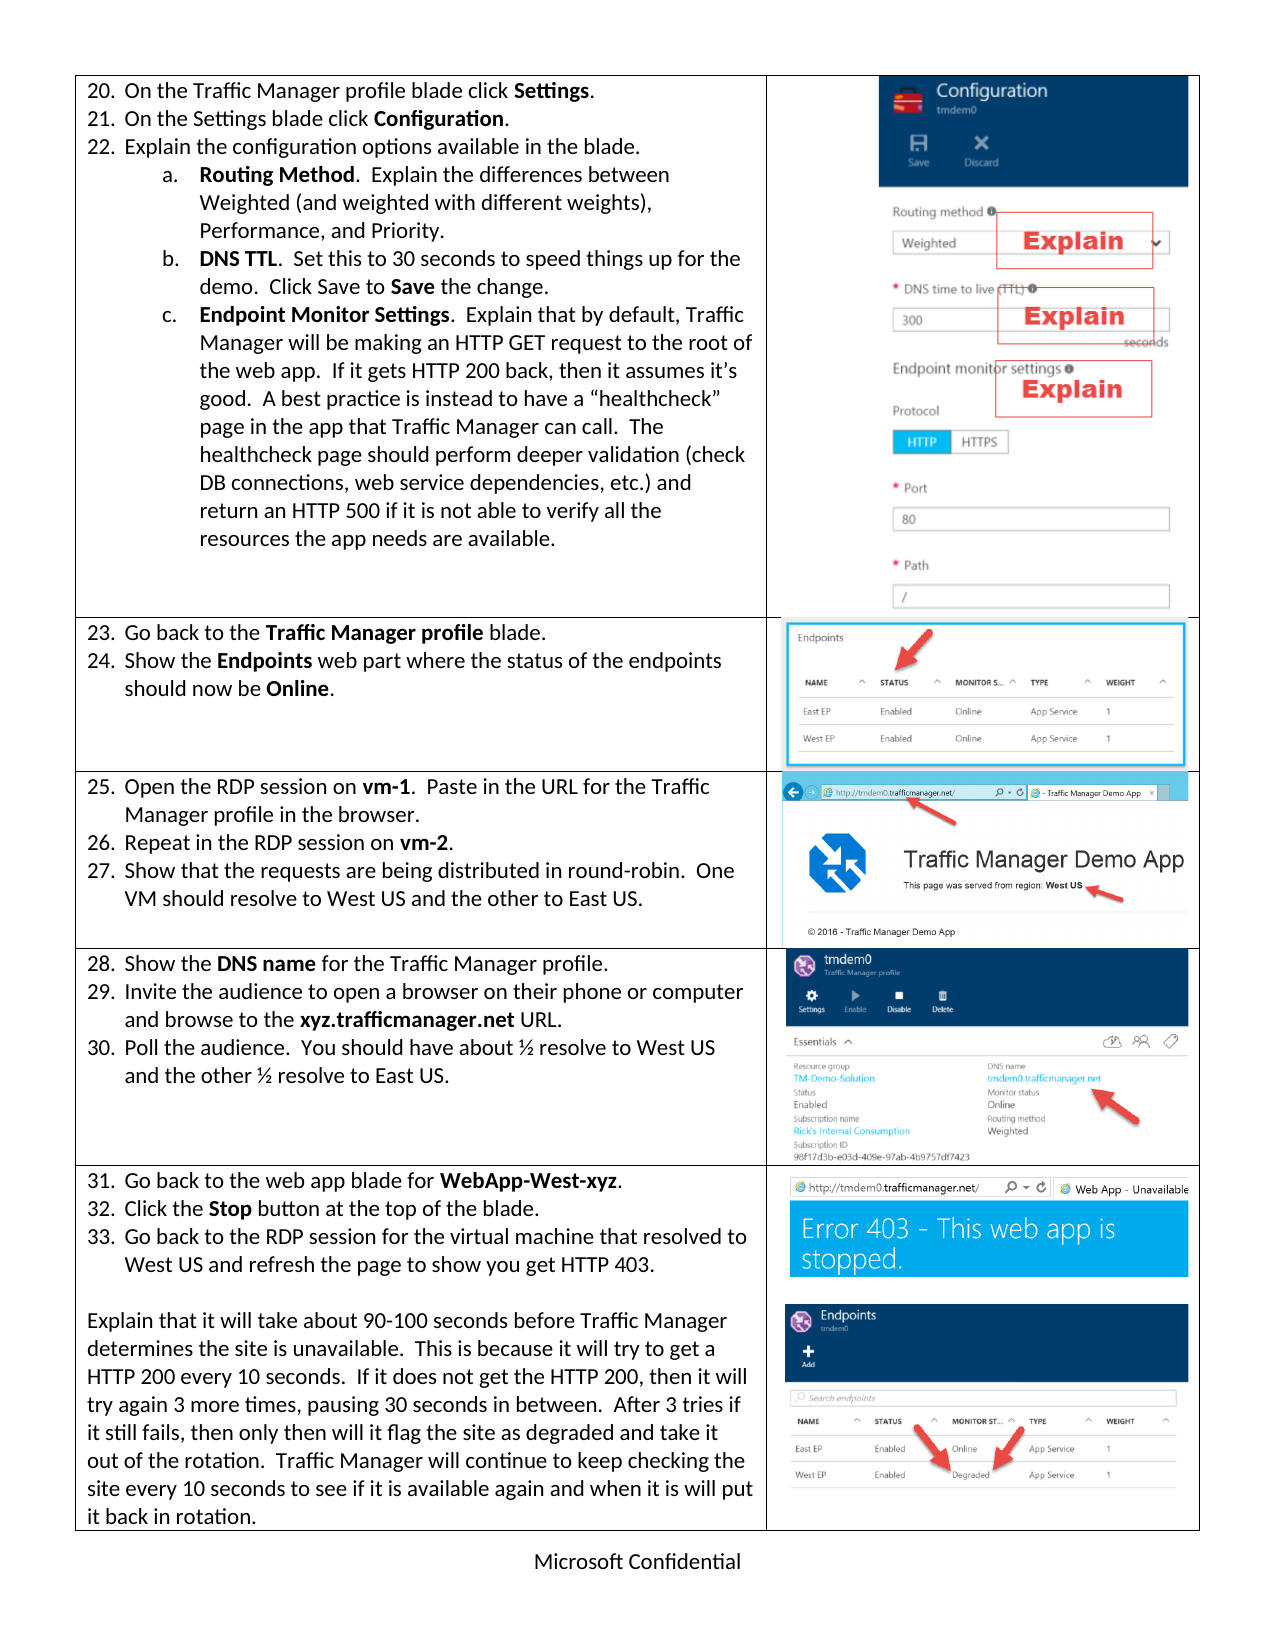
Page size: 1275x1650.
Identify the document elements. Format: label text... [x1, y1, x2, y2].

table_cell [1189, 618, 1199, 771]
table_cell [767, 1166, 1199, 1530]
picture [789, 1166, 1189, 1200]
table_cell [1189, 949, 1199, 1165]
table_cell [1189, 76, 1199, 617]
table_cell Show the DNS name for the Traffic Manager profile. Invite the audience to open a browser on their phone or computer and browse to the xyz.trafficmanager.net URL. Poll the audience. You should have about ½ resolve to West US and the other ½ resolve to East US. [76, 949, 766, 1165]
table_cell [1189, 772, 1199, 948]
table_cell [767, 772, 782, 948]
picture [781, 76, 1189, 1165]
table_cell On the Traffic Manager profile blade click Settings. On the Settings blade click Configuration. Explain the configuration options available in the blade. Routing Method. Explain the differences between Weighted (and weighted with different weights), Performance, and Priority. DNS TTL. Set this to 30 seconds to speed things up for the demo. Click Save to Save the change. Endpoint Monitor Settings. Explain that by default, Traffic Manager will be making an HTTP GET request to the root of the web app. If it gets HTTP 200 back, then it assumes it’s good. A best practice is instead to have a “healthcheck” page in the app that Traffic Manager can call. The healthcheck page should perform deeper validation (check DB connections, web service dependencies, etc.) and return an HTTP 500 if it is not able to verify all the resources the app needs are available. [76, 76, 766, 617]
table_cell [767, 76, 878, 617]
table_cell [767, 618, 781, 771]
table_cell Go back to the Traffic Manager profile blade. Show the Endpoints web part where the status of the endpoints should now be Online. [76, 618, 766, 771]
table_cell Open the RDP session on vm-1. Paste in the URL for the Traffic Manager profile in the browser. Repeat in the RDP session on vm-2. Show that the requests are being distributed in round-robin. One VM should resolve to West US and the other to East US. [76, 772, 766, 948]
table_cell [767, 949, 786, 1165]
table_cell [76, 1166, 766, 1530]
picture [785, 1304, 1189, 1495]
